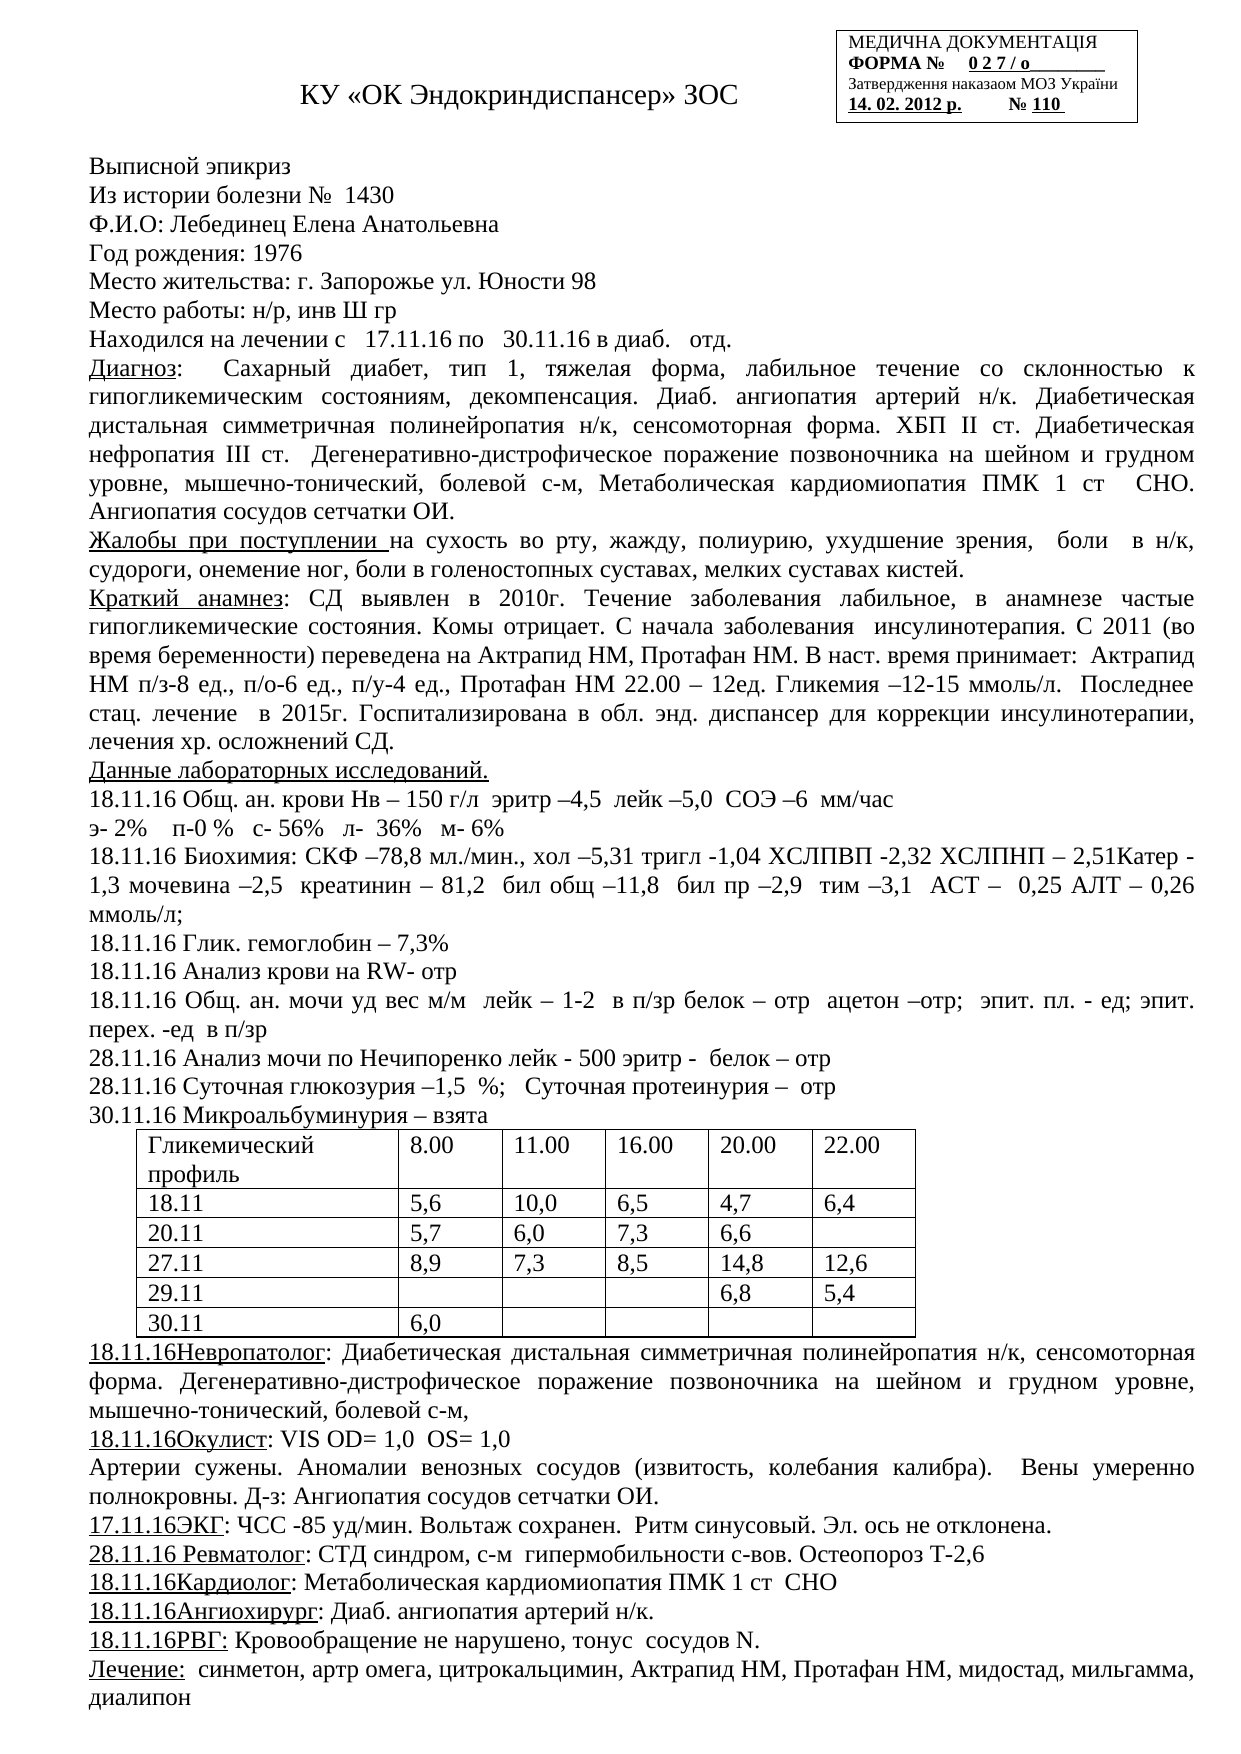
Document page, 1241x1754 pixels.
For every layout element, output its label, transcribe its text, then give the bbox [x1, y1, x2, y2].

text Диагноз: Сахарный диабет, тип 1, тяжелая форма, лабильное течение со склонностью к гипогликемическим состояниям, декомпенсация. Диаб. ангиопатия артерий н/к. Диабетическая дистальная симметричная полинейропатия н/к, сенсомоторная форма. ХБП II ст. Диабетическая нефропатия III ст. Дегенеративно-дистрофическое поражение позвоночника на шейном и грудном уровне, мышечно-тонический, болевой с-м, Метаболическая кардиомиопатия ПМК 1 ст СНО. Ангиопатия сосудов сетчатки ОИ. [89, 353, 1196, 525]
text 18.11.16РВГ: Кровообращение не нарушено, тонус сосудов N. [89, 1625, 1196, 1654]
table_cell 18.11 [137, 1189, 398, 1217]
table_cell 5,6 [399, 1189, 502, 1217]
table_cell 29.11 [137, 1278, 398, 1307]
table_cell 14,8 [709, 1248, 812, 1277]
table_header 8.00 [399, 1130, 502, 1187]
table_cell 12,6 [813, 1248, 915, 1277]
table_cell 27.11 [137, 1248, 398, 1277]
table_cell 4,7 [709, 1189, 812, 1217]
table_cell 20.11 [137, 1218, 398, 1247]
text 18.11.16Ангиохирург: Диаб. ангиопатия артерий н/к. [89, 1596, 1196, 1625]
text 18.11.16 Общ. ан. крови Нв – 150 г/л эритр –4,5 лейк –5,0 СОЭ –6 мм/час [89, 784, 1196, 813]
text 18.11.16Невропатолог: Диабетическая дистальная симметричная полинейропатия н/к, сенсомоторная форма. Дегенеративно-дистрофическое поражение позвоночника на шейном и грудном уровне, мышечно-тонический, болевой с-м, [89, 1337, 1196, 1424]
text 18.11.16Кардиолог: Метаболическая кардиомиопатия ПМК 1 ст СНО [89, 1567, 1196, 1596]
table_cell 8,5 [606, 1248, 708, 1277]
table_cell 6,4 [813, 1189, 915, 1217]
text 28.11.16 Анализ мочи по Нечипоренко лейк - 500 эритр - белок – отр [89, 1043, 1196, 1071]
text 18.11.16 Глик. гемоглобин – 7,3% [89, 928, 1196, 956]
text 18.11.16Окулист: VIS OD= 1,0 OS= 1,0 [89, 1424, 1196, 1452]
table_cell [606, 1278, 708, 1307]
text Данные лабораторных исследований. [89, 755, 1196, 784]
subtitle Из истории болезни № 1430 [89, 180, 1196, 209]
table_cell 6,0 [399, 1308, 502, 1336]
table_cell 7,3 [606, 1218, 708, 1247]
text э- 2% п-0 % с- 56% л- 36% м- 6% [89, 813, 1196, 841]
table_cell 5,4 [813, 1278, 915, 1307]
table_cell 6,6 [709, 1218, 812, 1247]
table_cell [503, 1308, 605, 1336]
table_header 16.00 [606, 1130, 708, 1187]
table_cell [813, 1218, 915, 1247]
text Место жительства: г. Запорожье ул. Юности 98 [89, 266, 1196, 295]
table_cell [503, 1278, 605, 1307]
table_cell 7,3 [503, 1248, 605, 1277]
text Находился на лечении с 17.11.16 по 30.11.16 в диаб. отд. [89, 324, 1196, 353]
text Краткий анамнез: СД выявлен в 2010г. Течение заболевания лабильное, в анамнезе частые гипогликемические состояния. Комы отрицает. С начала заболевания инсулинотерапия. С 2011 (во время беременности) переведена на Актрапид НМ, Протафан НМ. В наст. время принимает: Актрапид НМ п/з-8 ед., п/о-6 ед., п/у-4 ед., Протафан НМ 22.00 – 12ед. Гликемия –12-15 ммоль/л. Последнее стац. лечение в 2015г. Госпитализирована в обл. энд. диспансер для коррекции инсулинотерапии, лечения хр. осложнений СД. [89, 583, 1196, 755]
table_header 22.00 [813, 1130, 915, 1187]
table_cell 6,0 [503, 1218, 605, 1247]
subtitle Ф.И.О: Лебединец Елена Анатольевна [89, 209, 1196, 238]
table_cell [399, 1278, 502, 1307]
text 30.11.16 Микроальбуминурия – взята [89, 1100, 1196, 1129]
table_cell [606, 1308, 708, 1336]
table_cell 10,0 [503, 1189, 605, 1217]
table_header Гликемический профиль [137, 1130, 398, 1187]
text Жалобы при поступлении на сухость во рту, жажду, полиурию, ухудшение зрения, боли в н/к, судороги, онемение ног, боли в голеностопных суставах, мелких суставах кистей. [89, 525, 1196, 583]
table_cell 8,9 [399, 1248, 502, 1277]
text Лечение: синметон, артр омега, цитрокальцимин, Актрапид НМ, Протафан НМ, мидостад, мильгамма, диалипон [89, 1654, 1196, 1711]
table_cell 6,8 [709, 1278, 812, 1307]
table_cell 6,5 [606, 1189, 708, 1217]
table_cell [709, 1308, 812, 1336]
table_header 11.00 [503, 1130, 605, 1187]
subtitle 18.11.16 Общ. ан. мочи уд вес м/м лейк – 1-2 в п/зр белок – отр ацетон –отр; эпит. пл. - ед; эпит. перех. -ед в п/зр [89, 985, 1196, 1043]
text Год рождения: 1976 [89, 238, 1196, 266]
table_cell 5,7 [399, 1218, 502, 1247]
table_cell [813, 1308, 915, 1336]
text 17.11.16ЭКГ: ЧСС -85 уд/мин. Вольтаж сохранен. Ритм синусовый. Эл. ось не отклонена. [89, 1510, 1196, 1539]
text Артерии сужены. Аномалии венозных сосудов (извитость, колебания калибра). Вены умеренно полнокровны. Д-з: Ангиопатия сосудов сетчатки ОИ. [89, 1452, 1196, 1510]
subtitle Выписной эпикриз [89, 151, 1202, 180]
text 18.11.16 Анализ крови на RW- отр [89, 956, 1196, 985]
text 18.11.16 Биохимия: СКФ –78,8 мл./мин., хол –5,31 тригл -1,04 ХСЛПВП -2,32 ХСЛПНП – 2,51Катер -1,3 мочевина –2,5 креатинин – 81,2 бил общ –11,8 бил пр –2,9 тим –3,1 АСТ – 0,25 АЛТ – 0,26 ммоль/л; [89, 841, 1196, 928]
table_header 20.00 [709, 1130, 812, 1187]
text 28.11.16 Суточная глюкозурия –1,5 %; Суточная протеинурия – отр [89, 1071, 1196, 1100]
text Место работы: н/р, инв Ш гр [89, 295, 1196, 324]
text 28.11.16 Ревматолог: СТД синдром, с-м гипермобильности с-вов. Остеопороз Т-2,6 [89, 1539, 1196, 1567]
table_cell 30.11 [137, 1308, 398, 1336]
